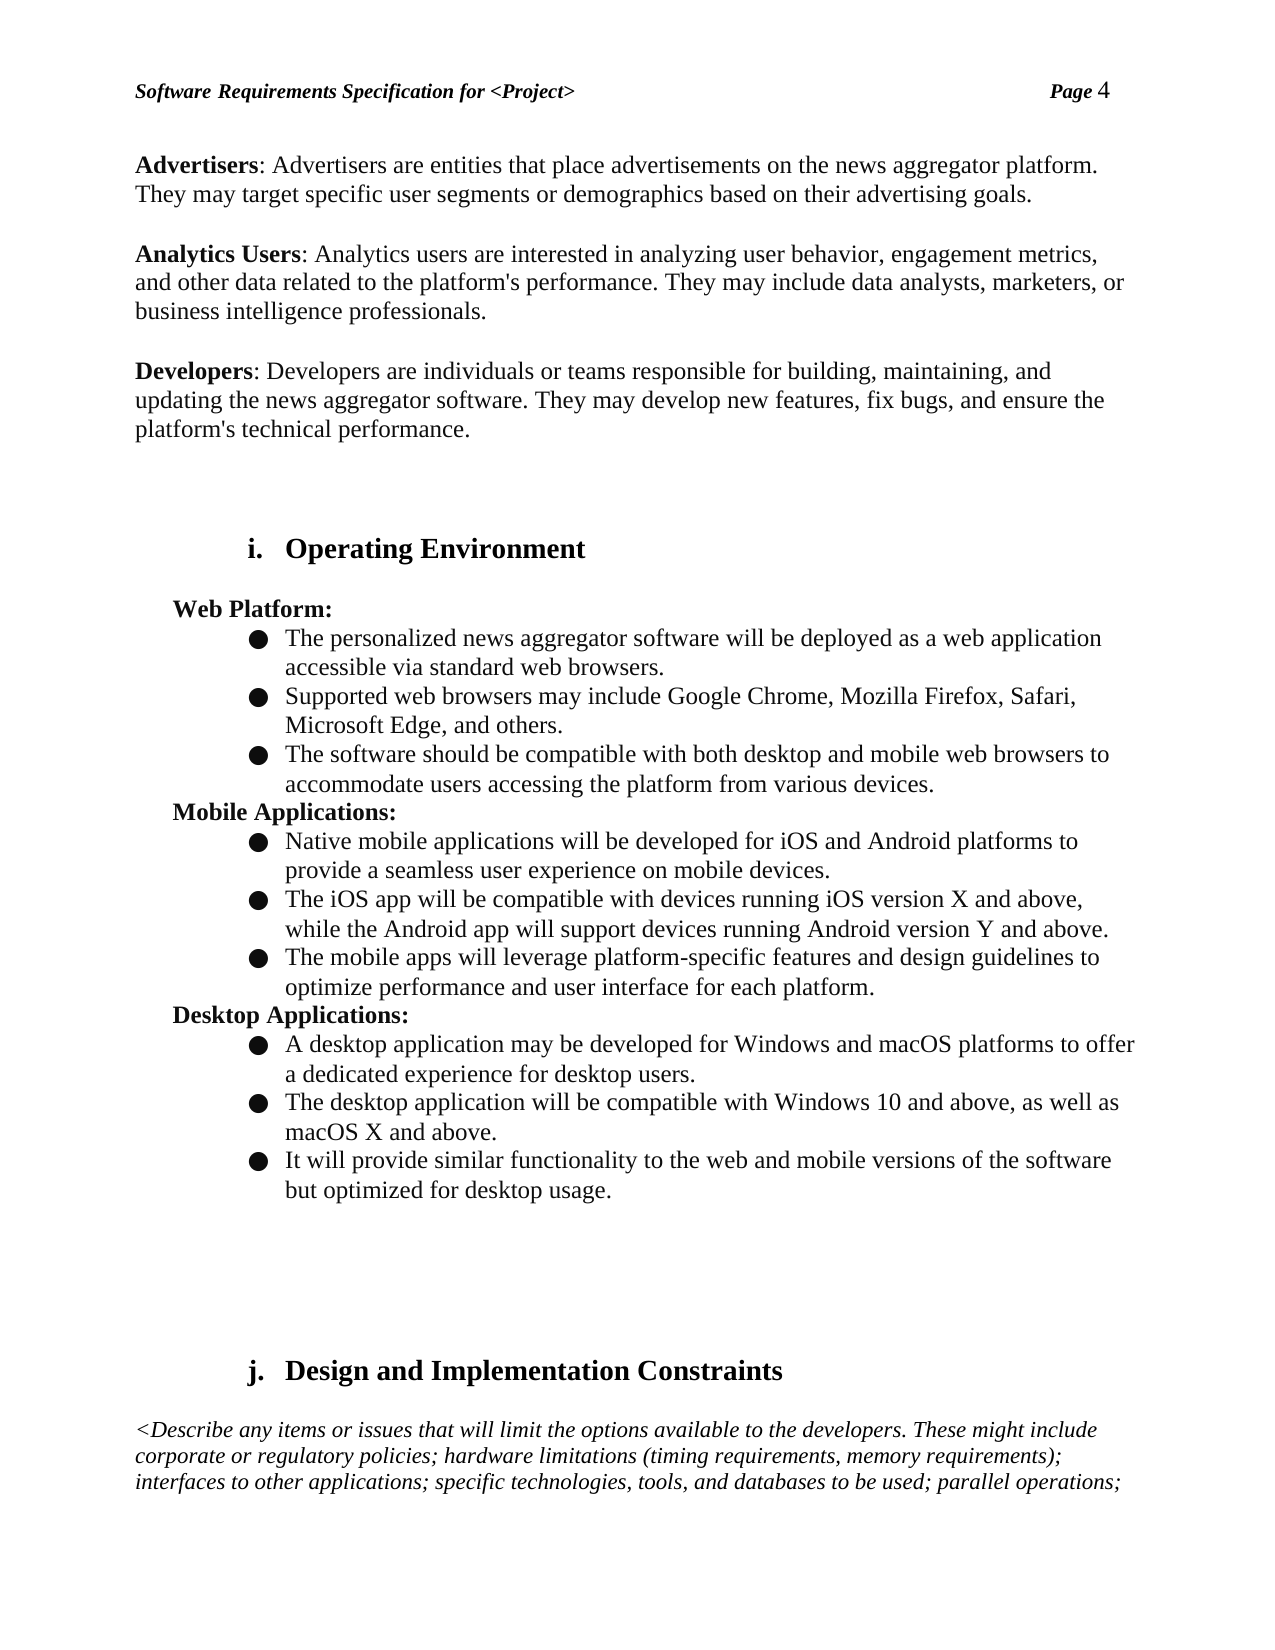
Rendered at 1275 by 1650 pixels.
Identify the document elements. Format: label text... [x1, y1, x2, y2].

list Mobile Applications: [172, 797, 1140, 826]
subtitle Operating Environment [247, 532, 1140, 565]
list Native mobile applications will be developed for iOS and Android platforms to provide a seamless user experience on mobile devices. [247, 826, 1140, 884]
list The desktop application will be compatible with Windows 10 and above, as well as macOS X and above. [247, 1087, 1140, 1146]
list The iOS app will be compatible with devices running iOS version X and above, while the Android app will support devices running Android version Y and above. [247, 884, 1140, 942]
list Supported web browsers may include Google Chrome, Mozilla Firefox, Safari, Microsoft Edge, and others. [247, 681, 1140, 739]
list The mobile apps will leverage platform-specific features and design guidelines to optimize performance and user interface for each platform. [247, 942, 1140, 1001]
text Developers: Developers are individuals or teams responsible for building, maintaining, and updating the news aggregator software. They may develop new features, fix bugs, and ensure the platform's technical performance. [135, 356, 1140, 442]
list It will provide similar functionality to the web and mobile versions of the software but optimized for desktop usage. [247, 1146, 1140, 1204]
list Web Platform: [172, 594, 1140, 623]
text Analytics Users: Analytics users are interested in analyzing user behavior, engagement metrics, and other data related to the platform's performance. They may include data analysts, marketers, or business intelligence professionals. [135, 239, 1140, 325]
subtitle Design and Implementation Constraints [247, 1353, 1140, 1386]
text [135, 1416, 1140, 1495]
list Desktop Applications: [172, 1001, 1140, 1029]
list A desktop application may be developed for Windows and macOS platforms to offer a dedicated experience for desktop users. [247, 1029, 1140, 1087]
list The software should be compatible with both desktop and mobile web browsers to accommodate users accessing the platform from various devices. [247, 739, 1140, 797]
text Advertisers: Advertisers are entities that place advertisements on the news aggregator platform. They may target specific user segments or demographics based on their advertising goals. [135, 150, 1140, 207]
list The personalized news aggregator software will be deployed as a web application accessible via standard web browsers. [247, 623, 1140, 681]
